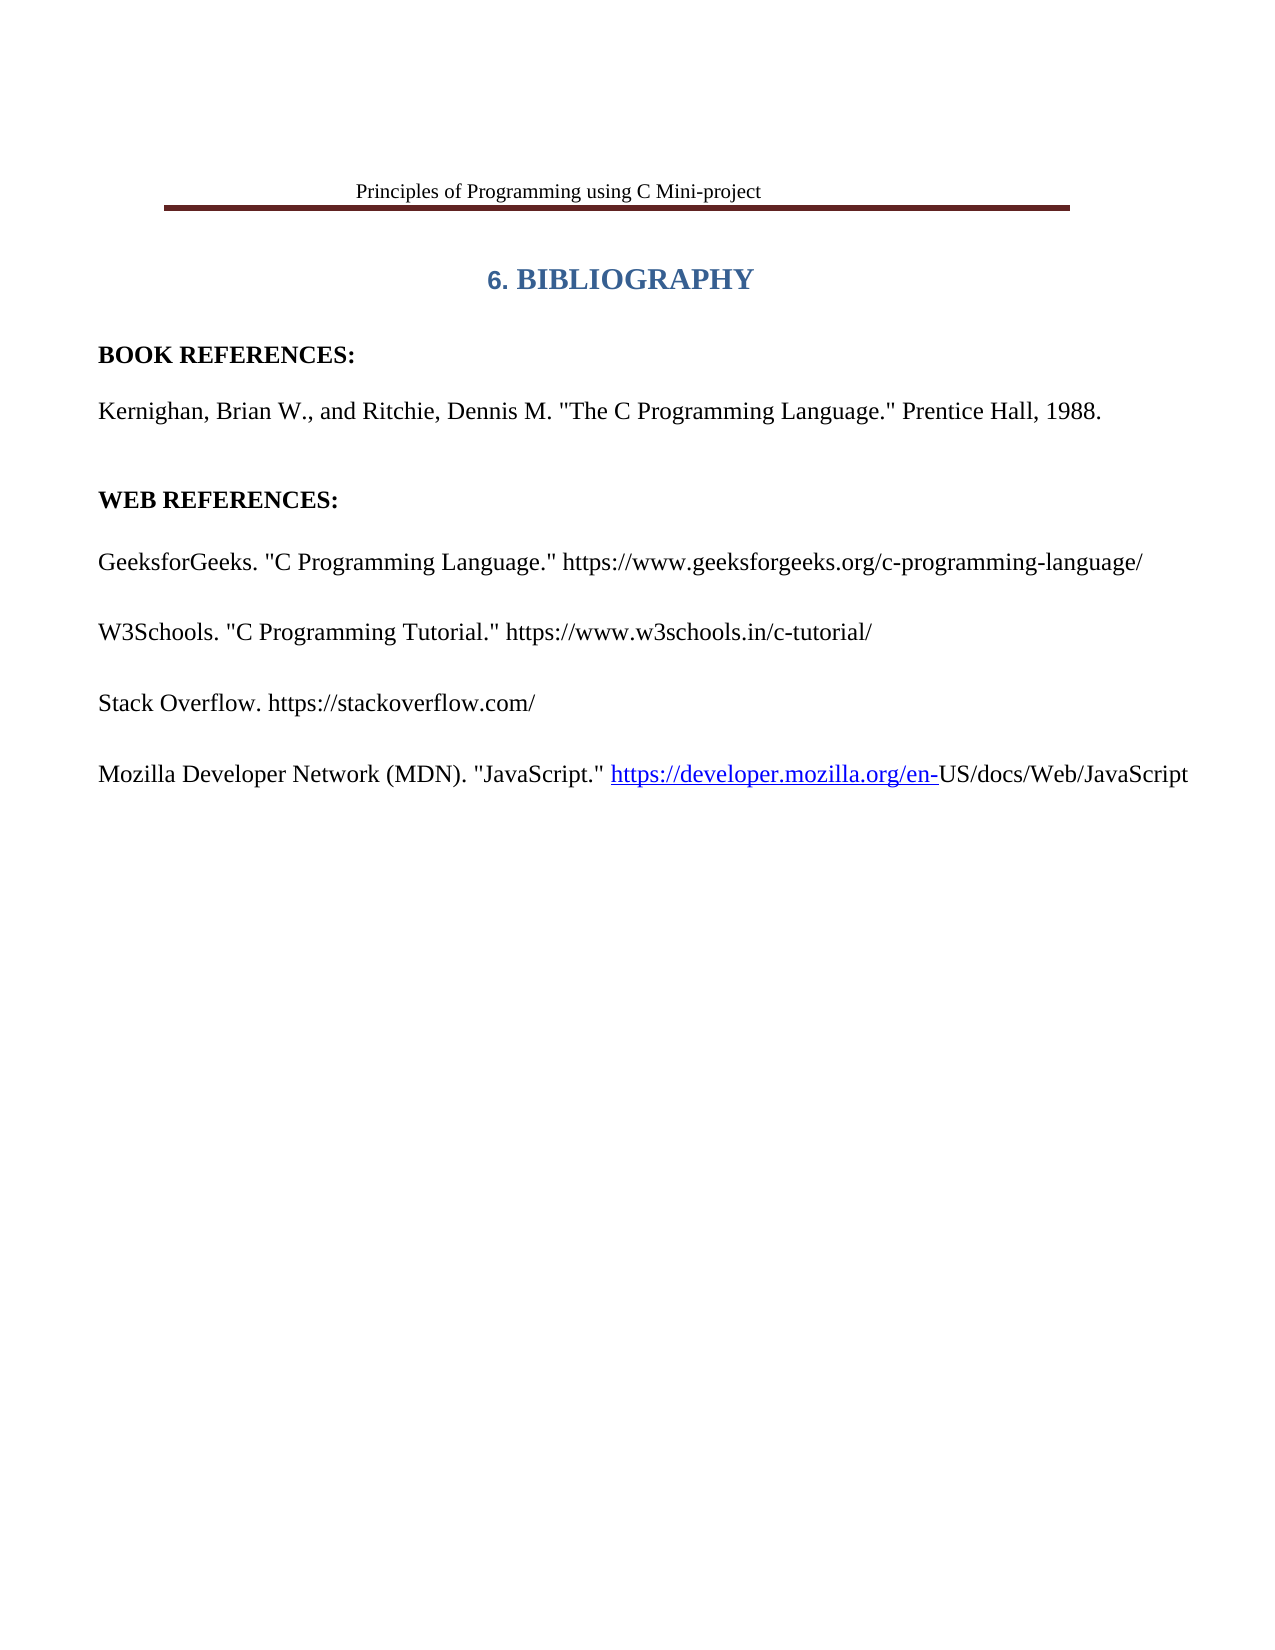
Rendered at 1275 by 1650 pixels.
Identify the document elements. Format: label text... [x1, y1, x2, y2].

text WEB REFERENCES: [98, 485, 1212, 514]
text GeeksforGeeks. "C Programming Language." https://www.geeksforgeeks.org/c-programming-language/ [98, 547, 1212, 576]
text Kernighan, Brian W., and Ritchie, Dennis M. "The C Programming Language." Prentice Hall, 1988. [98, 396, 1212, 425]
text Stack Overflow. https://stackoverflow.com/ [98, 688, 1212, 717]
text W3Schools. "C Programming Tutorial." https://www.w3schools.in/c-tutorial/ [98, 617, 1212, 646]
text Mozilla Developer Network (MDN). "JavaScript." https://developer.mozilla.org/en-US/docs/Web/JavaScript [98, 759, 1212, 787]
list BIBLIOGRAPHY [487, 261, 1212, 296]
text BOOK REFERENCES: [98, 340, 1212, 369]
